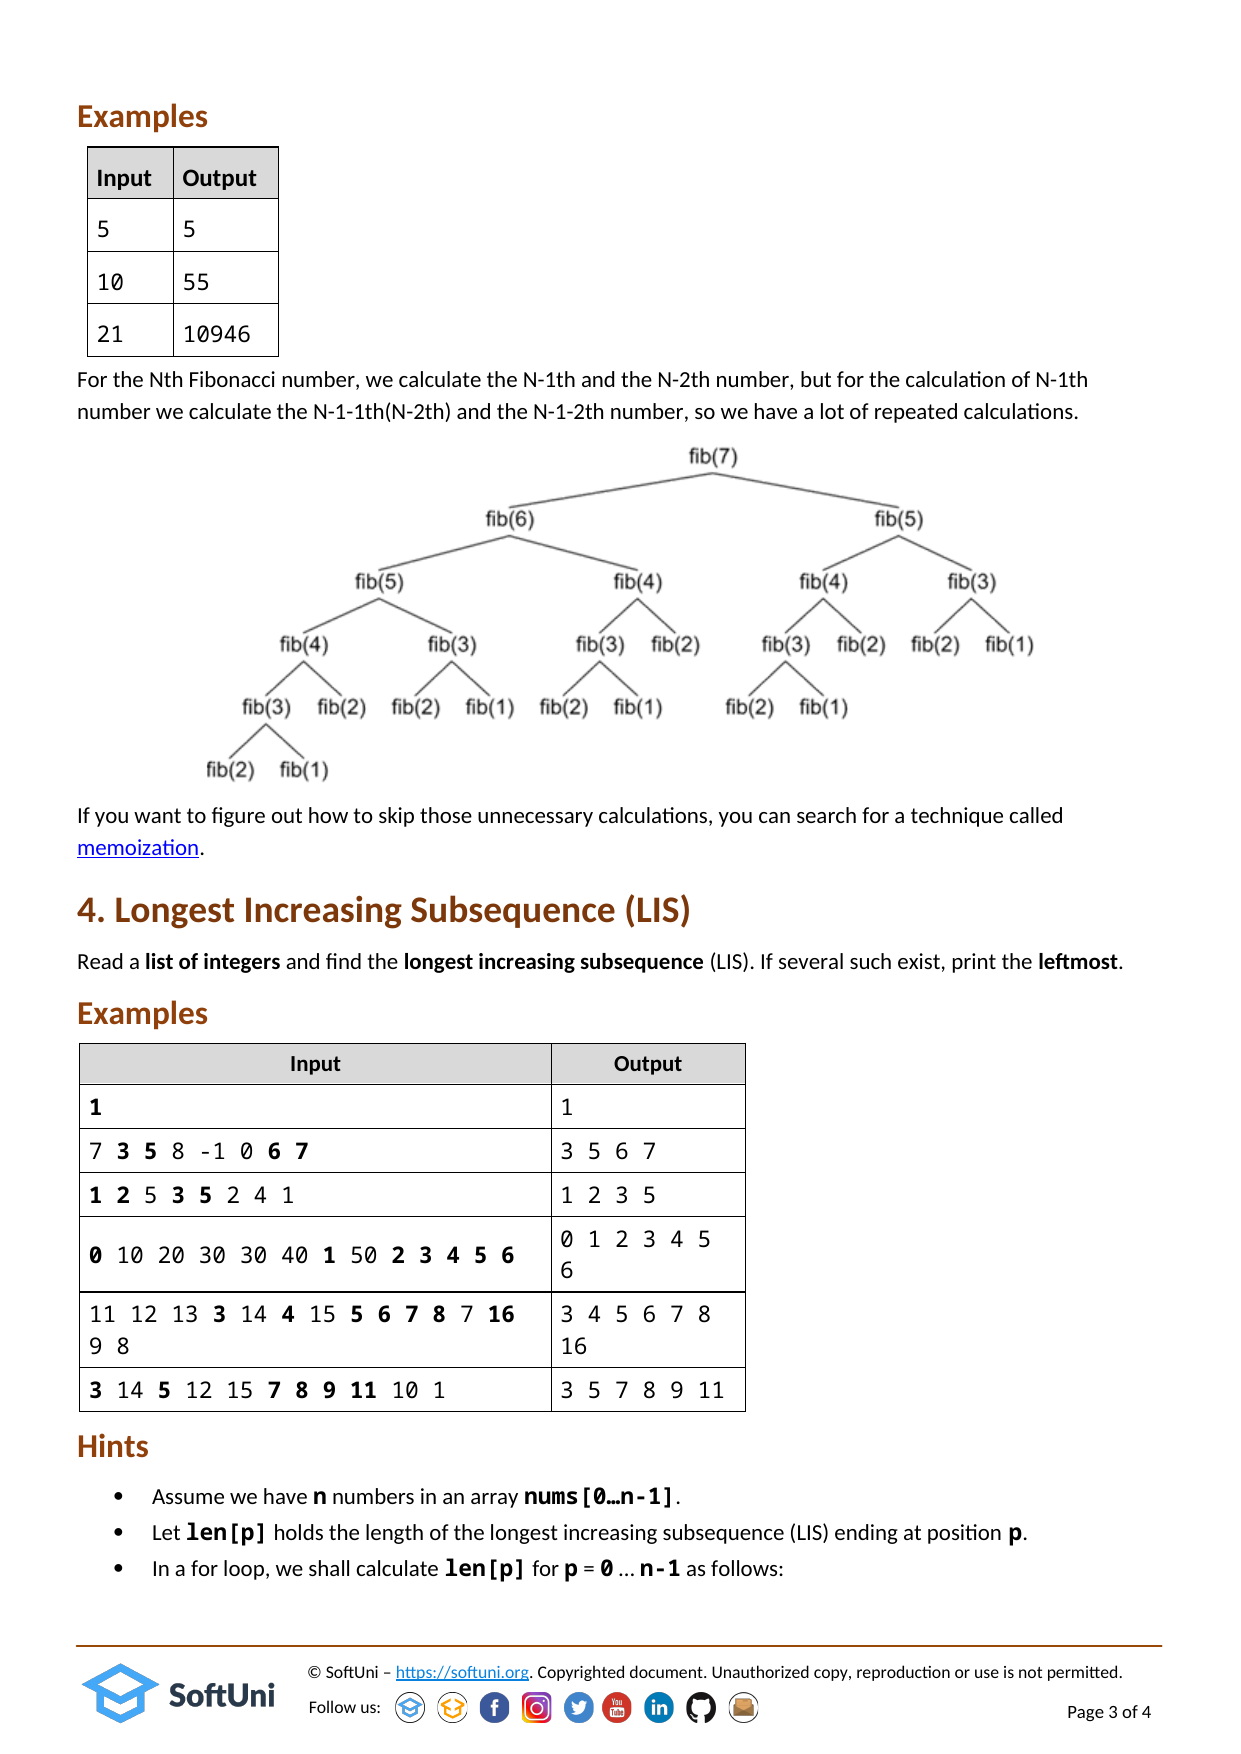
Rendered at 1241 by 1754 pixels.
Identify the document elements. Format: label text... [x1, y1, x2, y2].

picture [395, 1692, 425, 1723]
table_cell 0 1 2 3 4 5 6 [552, 1217, 745, 1291]
table_cell 5 [174, 199, 278, 251]
table_cell 1 [552, 1085, 745, 1128]
table_cell 1 2 5 3 5 2 4 1 [80, 1173, 551, 1216]
table_cell 10 [88, 252, 173, 303]
picture [479, 1692, 510, 1723]
text If you want to figure out how to skip those unnecessary calculations, you can search for a technique called memoization. [77, 801, 1163, 861]
picture [602, 1692, 632, 1723]
subtitle Hints [77, 1424, 1163, 1465]
table_header Input [80, 1044, 551, 1083]
picture [665, 1692, 674, 1701]
picture [686, 1692, 716, 1723]
table_cell 1 2 3 5 [552, 1173, 745, 1216]
picture [665, 1714, 674, 1723]
subtitle Longest Increasing Subsequence (LIS) [77, 886, 1163, 932]
table_cell 7 3 5 8 -1 0 6 7 [80, 1129, 551, 1172]
table_cell 1 [80, 1085, 551, 1128]
table_cell 55 [174, 252, 278, 303]
subtitle Examples [77, 992, 1163, 1032]
table_cell 3 5 6 7 [552, 1129, 745, 1172]
table_cell 5 [88, 199, 173, 251]
table_cell 3 5 7 8 9 11 [552, 1368, 745, 1411]
picture [644, 1714, 653, 1723]
table_cell 3 14 5 12 15 7 8 9 11 10 1 [80, 1368, 551, 1411]
list Let len[p] holds the length of the longest increasing subsequence (LIS) ending at position p. [114, 1516, 1163, 1547]
text For the Nth Fibonacci number, we calculate the N-1th and the N-2th number, but for the calculation of N-1th number we calculate the N-1-1th(N-2th) and the N-1-2th number, so we have a lot of repeated calculations. [77, 365, 1163, 425]
text Read a list of integers and find the longest increasing subsequence (LIS). If several such exist, print the leftmost. [77, 947, 1163, 975]
picture [75, 1658, 281, 1729]
table_cell 10946 [174, 304, 278, 356]
list Assume we have n numbers in an array nums[0…n-1]. [114, 1480, 1163, 1511]
list In a for loop, we shall calculate len[p] for p = 0 … n-1 as follows: [114, 1552, 1163, 1583]
table_cell 0 10 20 30 30 40 1 50 2 3 4 5 6 [80, 1217, 551, 1291]
picture [728, 1692, 759, 1723]
table_header Output [174, 148, 278, 198]
table_header Input [88, 148, 173, 198]
table_cell 3 4 5 6 7 8 16 [552, 1293, 745, 1367]
table_header Output [552, 1044, 745, 1083]
picture [206, 441, 1034, 784]
picture [658, 1705, 667, 1714]
table_cell 21 [88, 304, 173, 356]
picture [644, 1692, 653, 1701]
subtitle Examples [77, 95, 1163, 136]
picture [564, 1692, 594, 1723]
table_cell 11 12 13 3 14 4 15 5 6 7 8 7 16 9 8 [80, 1293, 551, 1367]
picture [437, 1692, 468, 1723]
picture [522, 1692, 552, 1723]
